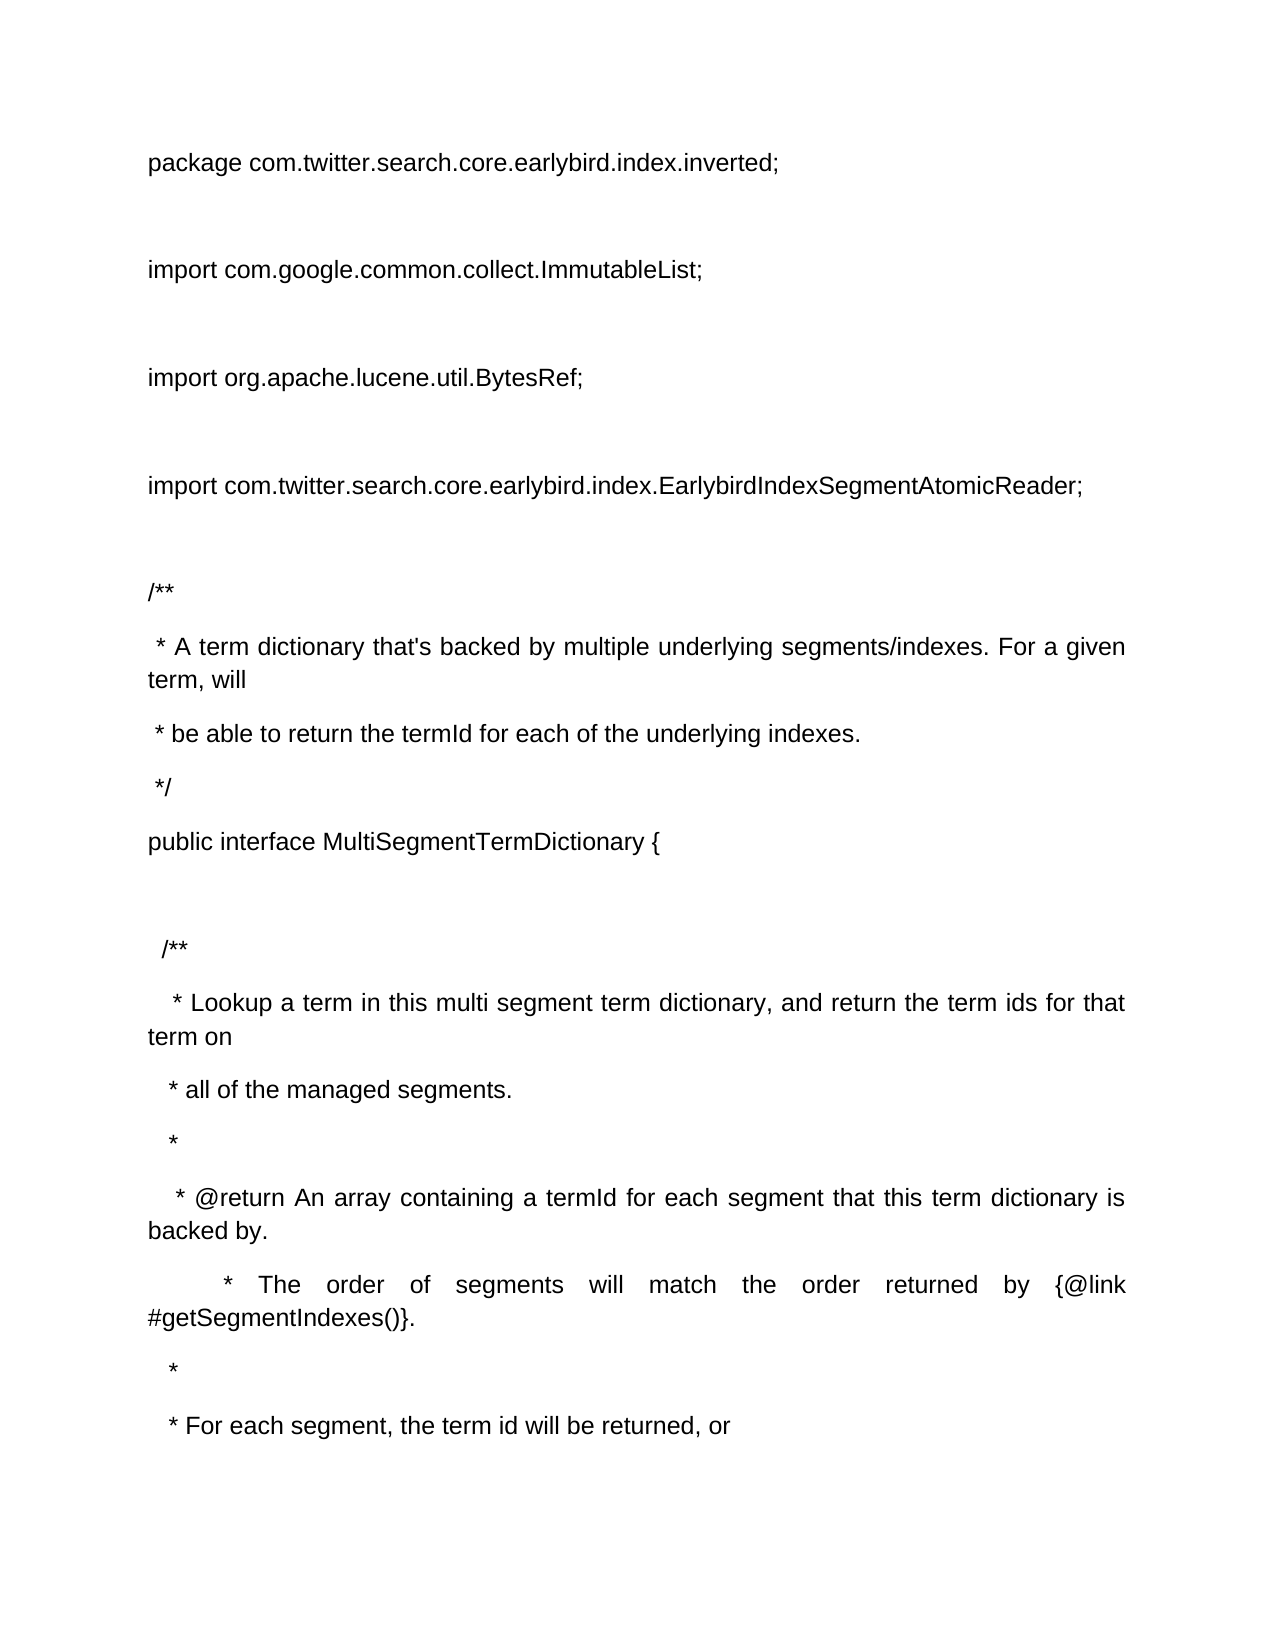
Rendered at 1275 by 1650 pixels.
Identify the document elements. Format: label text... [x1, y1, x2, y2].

text import org.apache.lucene.util.BytesRef; [148, 363, 1127, 392]
text /** [148, 934, 1127, 963]
text * The order of segments will match the order returned by {@link #getSegmentIndexes()}. [148, 1270, 1127, 1332]
text * Lookup a term in this multi segment term dictionary, and return the term ids for that term on [148, 988, 1127, 1050]
text * A term dictionary that's backed by multiple underlying segments/indexes. For a given term, will [148, 632, 1127, 694]
text * @return An array containing a termId for each segment that this term dictionary is backed by. [148, 1183, 1127, 1245]
text * For each segment, the term id will be returned, or [148, 1411, 1127, 1439]
text * all of the managed segments. [148, 1075, 1127, 1104]
text import com.google.common.collect.ImmutableList; [148, 255, 1127, 284]
text public interface MultiSegmentTermDictionary { [148, 827, 1127, 856]
text * [148, 1357, 1127, 1386]
text * [148, 1129, 1127, 1158]
text * be able to return the termId for each of the underlying indexes. [148, 719, 1127, 748]
text */ [148, 773, 1127, 802]
text package com.twitter.search.core.earlybird.index.inverted; [148, 148, 1127, 176]
text import com.twitter.search.core.earlybird.index.EarlybirdIndexSegmentAtomicReader; [148, 471, 1127, 499]
text /** [148, 578, 1127, 607]
